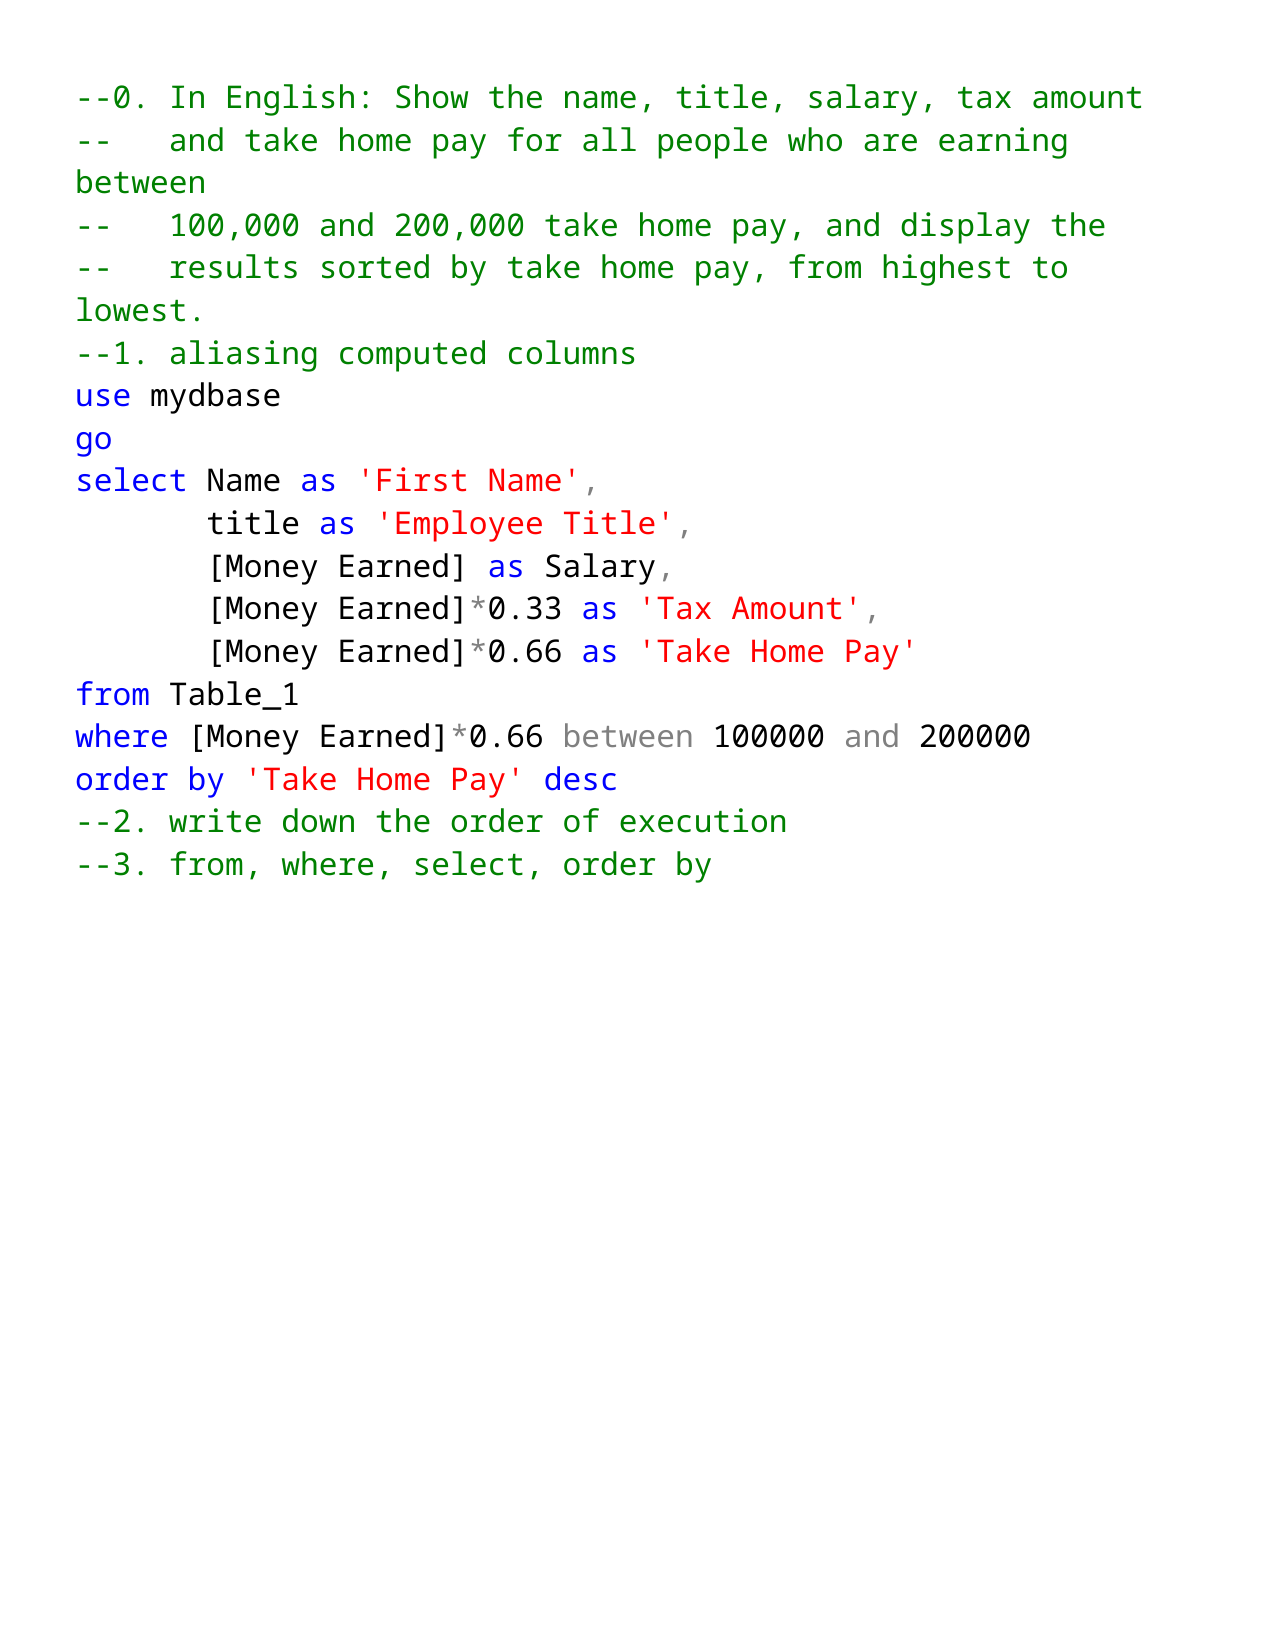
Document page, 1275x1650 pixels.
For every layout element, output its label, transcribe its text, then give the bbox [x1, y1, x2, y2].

text -- and take home pay for all people who are earning between [75, 118, 1200, 203]
text select Name as 'First Name', [75, 458, 1200, 501]
text go [75, 416, 1200, 458]
text title as 'Employee Title', [75, 501, 1200, 544]
text use mydbase [75, 373, 1200, 416]
text --1. aliasing computed columns [75, 331, 1200, 373]
text from Table_1 [75, 671, 1200, 714]
text -- 100,000 and 200,000 take home pay, and display the [75, 203, 1200, 245]
text -- results sorted by take home pay, from highest to lowest. [75, 245, 1200, 331]
text [Money Earned]*0.66 as 'Take Home Pay' [75, 629, 1200, 671]
text --3. from, where, select, order by [75, 842, 1200, 884]
text where [Money Earned]*0.66 between 100000 and 200000 [75, 714, 1200, 757]
text --2. write down the order of execution [75, 799, 1200, 842]
text order by 'Take Home Pay' desc [75, 757, 1200, 799]
text --0. In English: Show the name, title, salary, tax amount [75, 75, 1200, 118]
text [Money Earned] as Salary, [75, 544, 1200, 586]
text [Money Earned]*0.33 as 'Tax Amount', [75, 586, 1200, 629]
